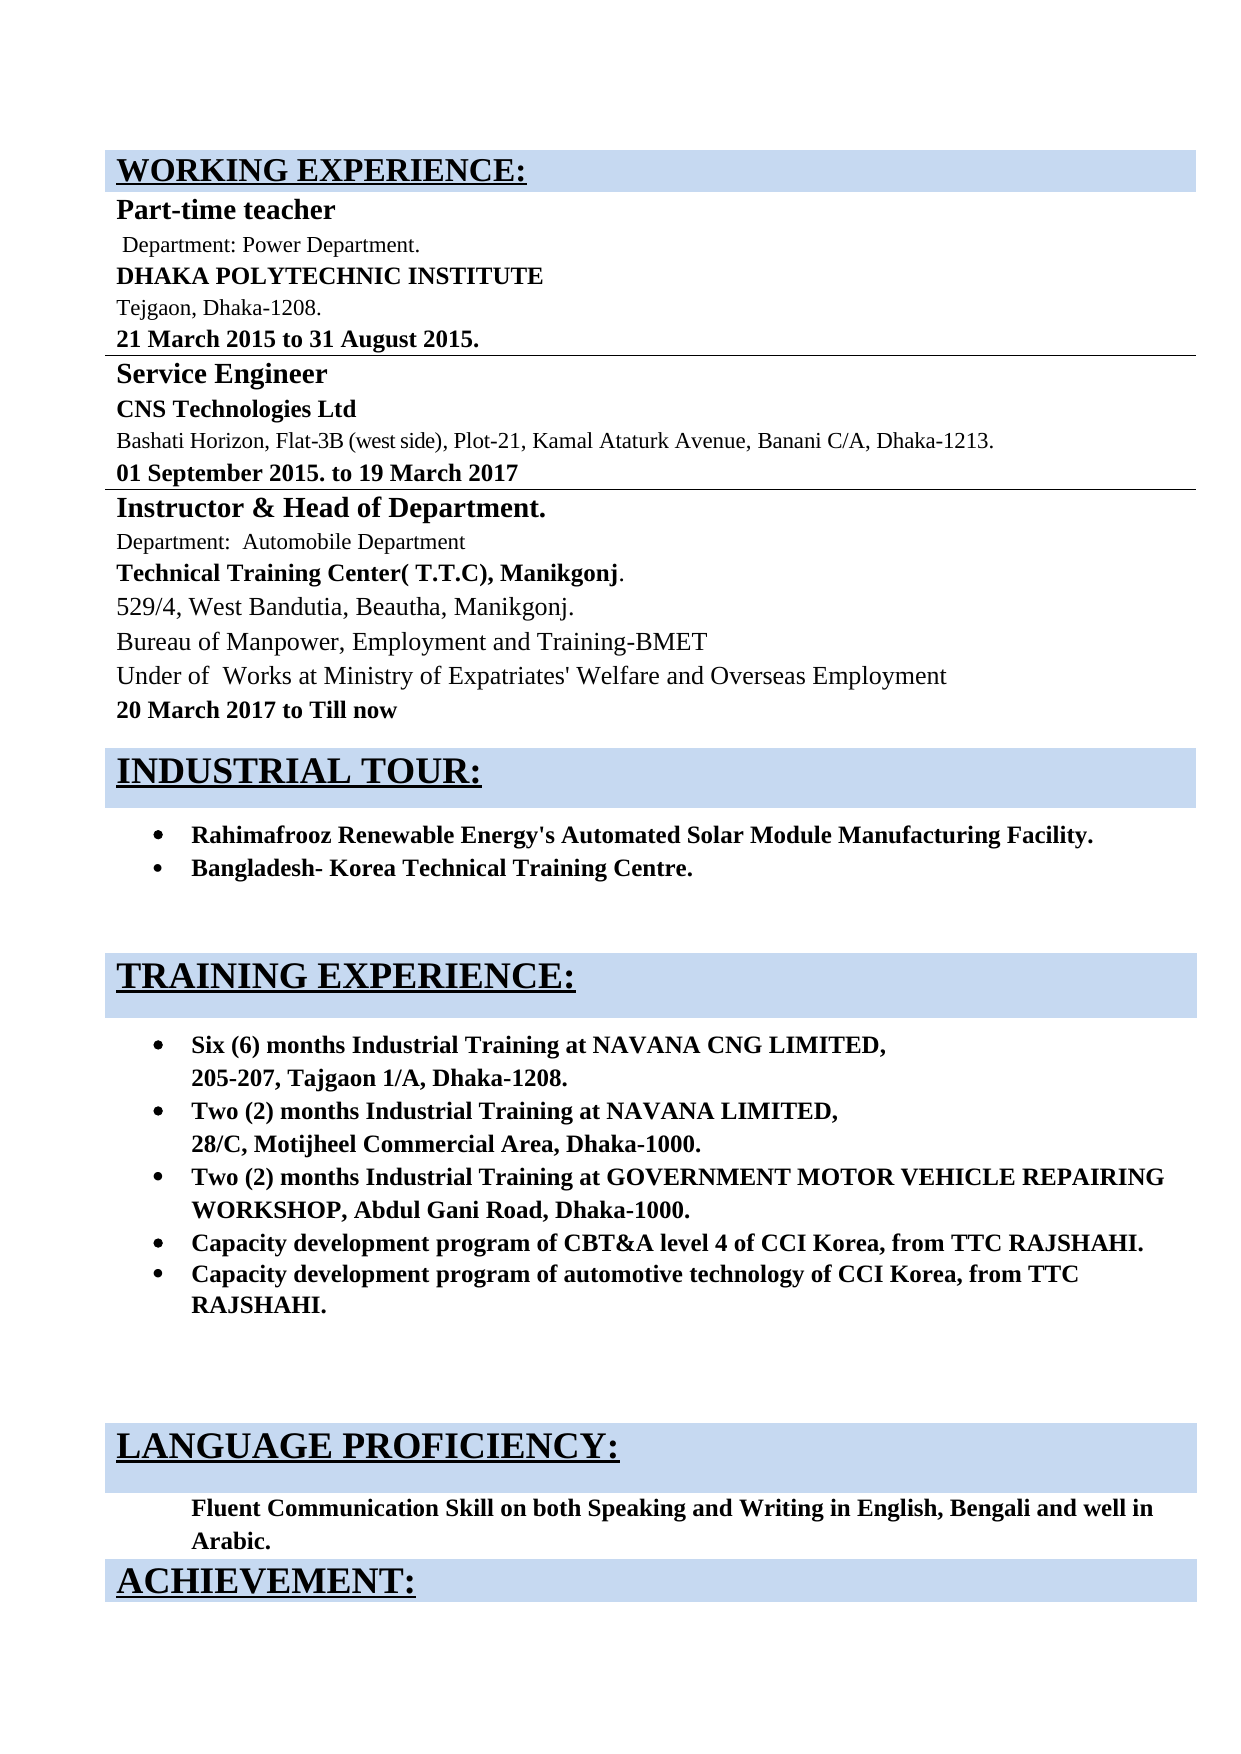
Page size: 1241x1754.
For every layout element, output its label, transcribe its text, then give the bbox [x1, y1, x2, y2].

table_header TRAINING EXPERIENCE: [105, 953, 1197, 1018]
table_cell LANGUAGE PROFICIENCY: [105, 1423, 1197, 1493]
table_cell Rahimafrooz Renewable Energy's Automated Solar Module Manufacturing Facility. Bangladesh- Korea Technical Training Centre. [105, 808, 1196, 900]
table_header WORKING EXPERIENCE: [105, 150, 1196, 192]
table_cell Fluent Communication Skill on both Speaking and Writing in English, Bengali and well in Arabic. [105, 1493, 1197, 1559]
table_cell Six (6) months Industrial Training at NAVANA CNG LIMITED, 205-207, Tajgaon 1/A, Dhaka-1208. Two (2) months Industrial Training at NAVANA LIMITED, 28/C, Motijheel Commercial Area, Dhaka-1000. Two (2) months Industrial Training at GOVERNMENT MOTOR VEHICLE REPAIRING WORKSHOP, Abdul Gani Road, Dhaka-1000. Capacity development program of CBT&A level 4 of CCI Korea, from TTC RAJSHAHI. Capacity development program of automotive technology of CCI Korea, from TTC RAJSHAHI. [105, 1018, 1197, 1423]
table_cell INDUSTRIAL TOUR: [105, 748, 1196, 808]
table_cell Service Engineer CNS Technologies Ltd Bashati Horizon, Flat-3B (west side), Plot-21, Kamal Ataturk Avenue, Banani C/A, Dhaka-1213. 01 September 2015. to 19 March 2017 [105, 356, 1196, 489]
table_cell Part-time teacher Department: Power Department. DHAKA POLYTECHNIC INSTITUTE Tejgaon, Dhaka-1208. 21 March 2015 to 31 August 2015. [105, 192, 1196, 355]
table_cell ACHIEVEMENT: [105, 1559, 1197, 1602]
table_cell Instructor & Head of Department. Department: Automobile Department Technical Training Center( T.T.C), Manikgonj. 529/4, West Bandutia, Beautha, Manikgonj. Bureau of Manpower, Employment and Training-BMET Under of Works at Ministry of Expatriates' Welfare and Overseas Employment 20 March 2017 to Till now [105, 490, 1196, 748]
